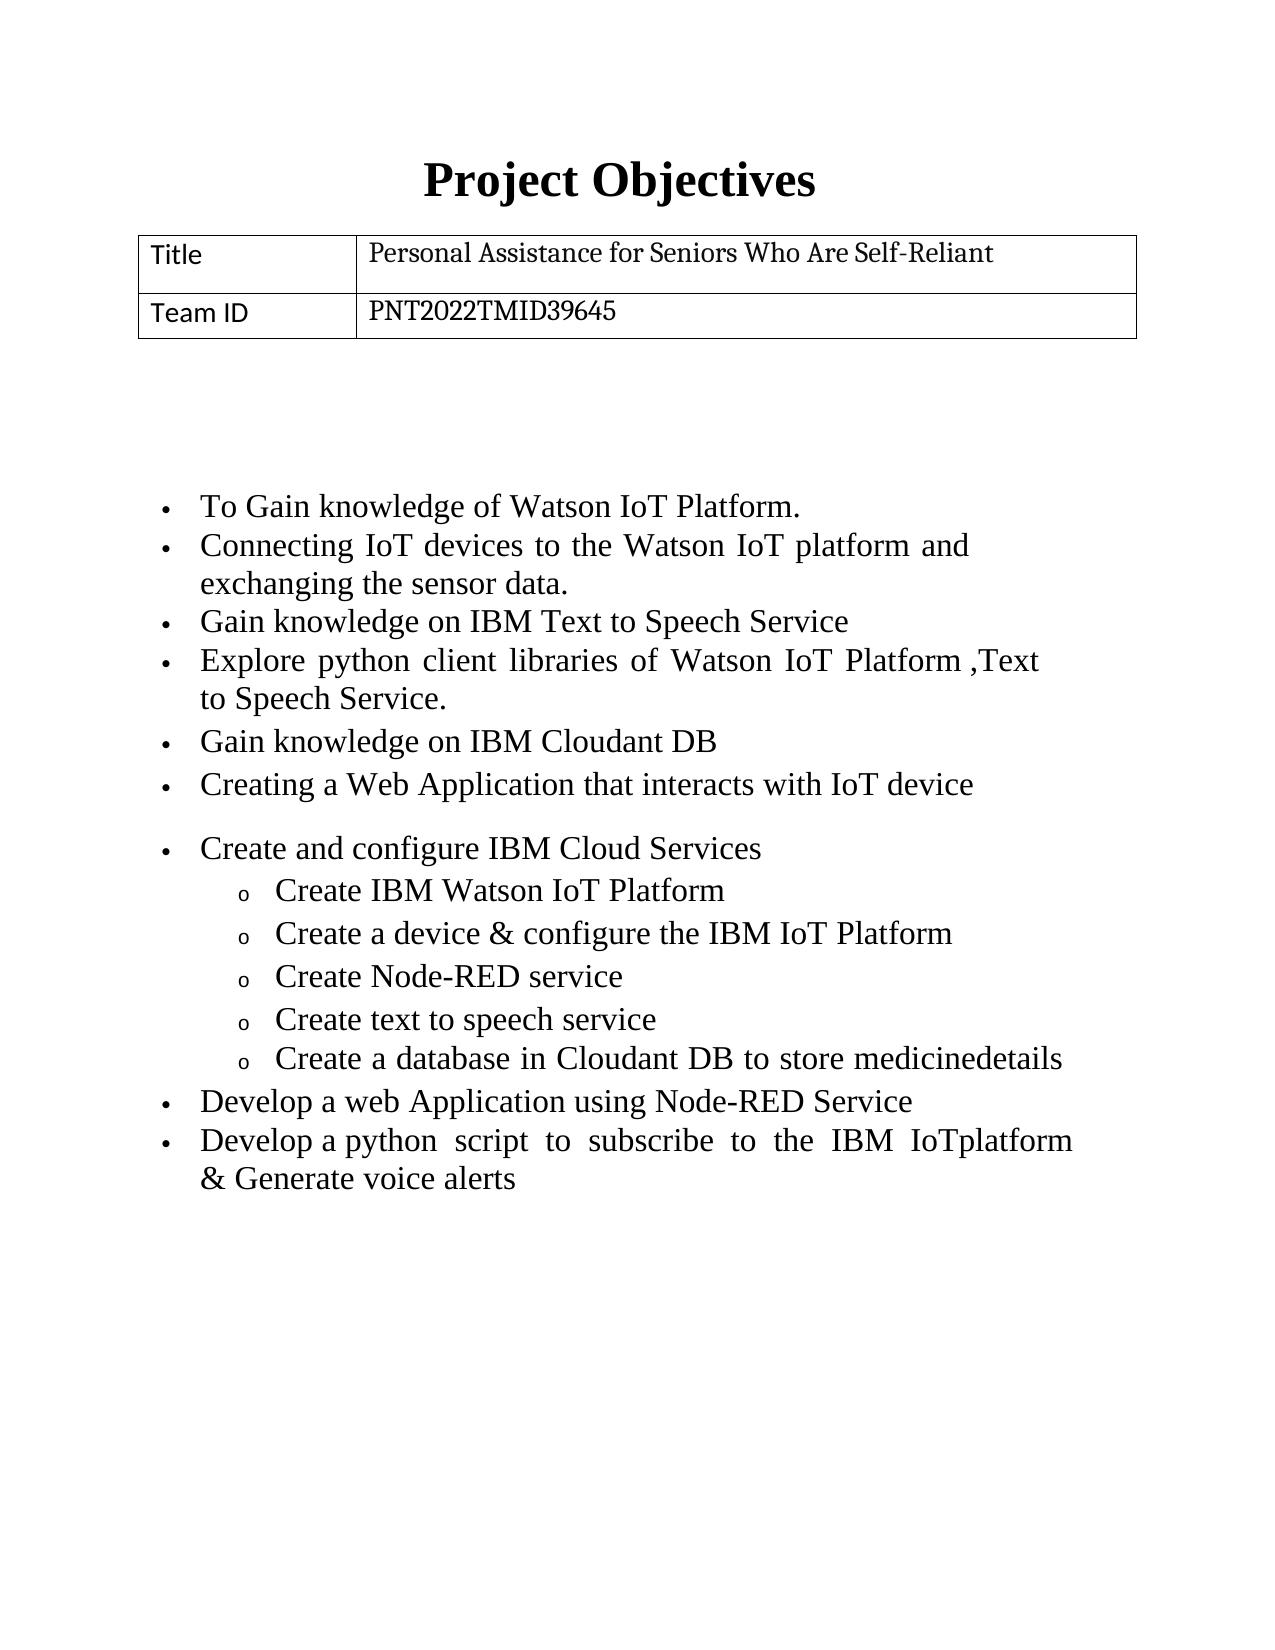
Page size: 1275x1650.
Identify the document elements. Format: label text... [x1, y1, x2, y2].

list Gain knowledge on IBM Text to Speech Service [162, 602, 1148, 640]
list Create a database in Cloudant DB to store medicinedetails [237, 1039, 1148, 1077]
table_header Title [139, 236, 356, 293]
list Create a device & configure the IBM IoT Platform [237, 914, 1148, 952]
list Create Node-RED service [237, 957, 1148, 995]
table_cell Team ID [139, 294, 356, 337]
list Connecting IoT devices to the Watson IoT platform and exchanging the sensor data. [162, 525, 971, 602]
list Creating a Web Application that interacts with IoT device [162, 764, 1148, 802]
list Create and configure IBM Cloud Services [162, 828, 1148, 866]
list Gain knowledge on IBM Cloudant DB [162, 721, 1148, 759]
list Explore python client libraries of Watson IoT Platform ,Text to Speech Service. [162, 640, 1067, 717]
list To Gain knowledge of Watson IoT Platform. [162, 486, 1148, 524]
table_cell PNT2022TMID39645 [357, 294, 1136, 337]
list Create text to speech service [237, 1000, 1148, 1038]
table_header Personal Assistance for Seniors Who Are Self-Reliant [357, 236, 1136, 293]
list Develop a python script to subscribe to the IBM IoTplatform & Generate voice alerts [162, 1120, 1092, 1197]
list Create IBM Watson IoT Platform [237, 870, 1148, 909]
title Project Objectives [421, 150, 818, 208]
list Develop a web Application using Node-RED Service [162, 1081, 1148, 1119]
